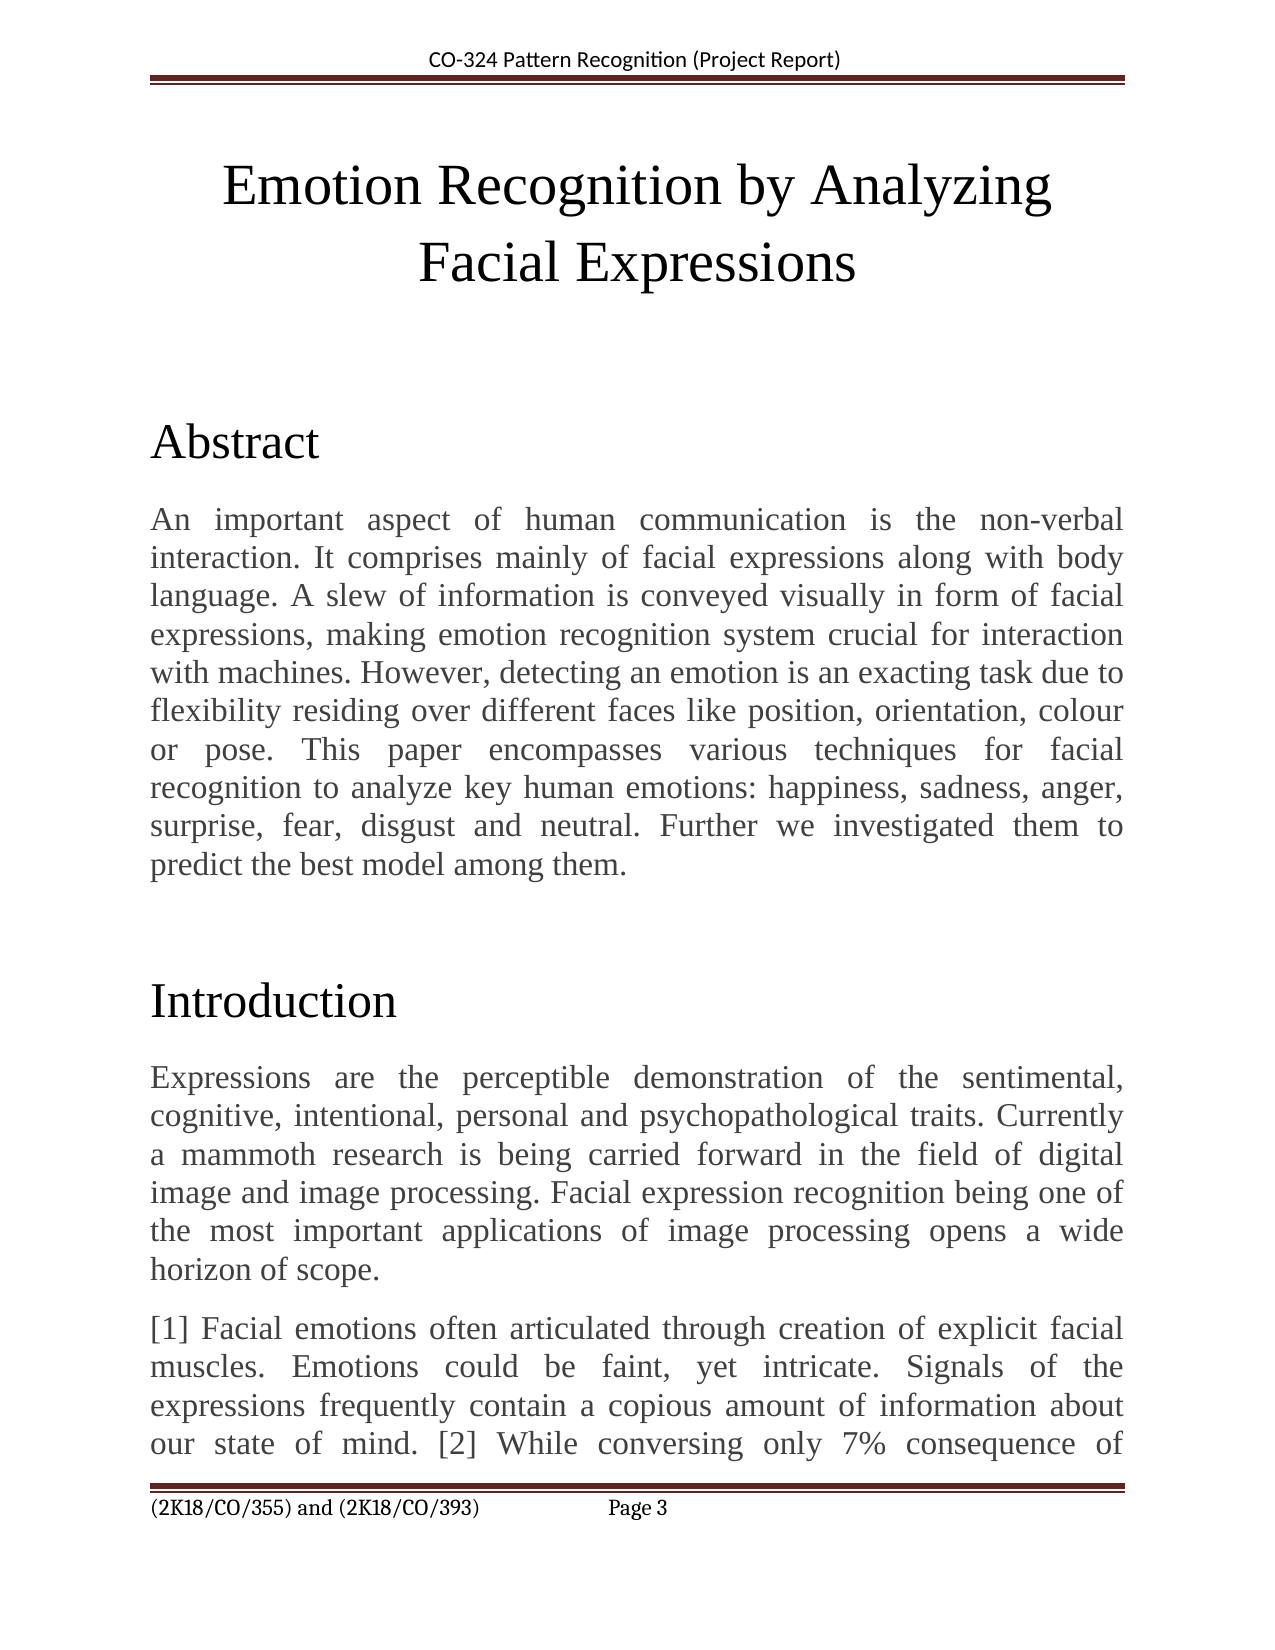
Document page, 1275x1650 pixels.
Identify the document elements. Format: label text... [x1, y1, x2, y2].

text Expressions are the perceptible demonstration of the sentimental, cognitive, intentional, personal and psychopathological traits. Currently a mammoth research is being carried forward in the field of digital image and image processing. Facial expression recognition being one of the most important applications of image processing opens a wide horizon of scope. [150, 1057, 1125, 1287]
text An important aspect of human communication is the non-verbal interaction. It comprises mainly of facial expressions along with body language. A slew of information is conveyed visually in form of facial expressions, making emotion recognition system crucial for interaction with machines. However, detecting an emotion is an exacting task due to flexibility residing over different faces like position, orientation, colour or pose. This paper encompasses various techniques for facial recognition to analyze key human emotions: happiness, sadness, anger, surprise, fear, disgust and neutral. Further we investigated them to predict the best model among them. [150, 499, 1125, 882]
text Abstract [150, 412, 1125, 469]
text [150, 1308, 1125, 1462]
text Introduction [150, 971, 1125, 1028]
text Emotion Recognition by Analyzing Facial Expressions [150, 150, 1125, 294]
